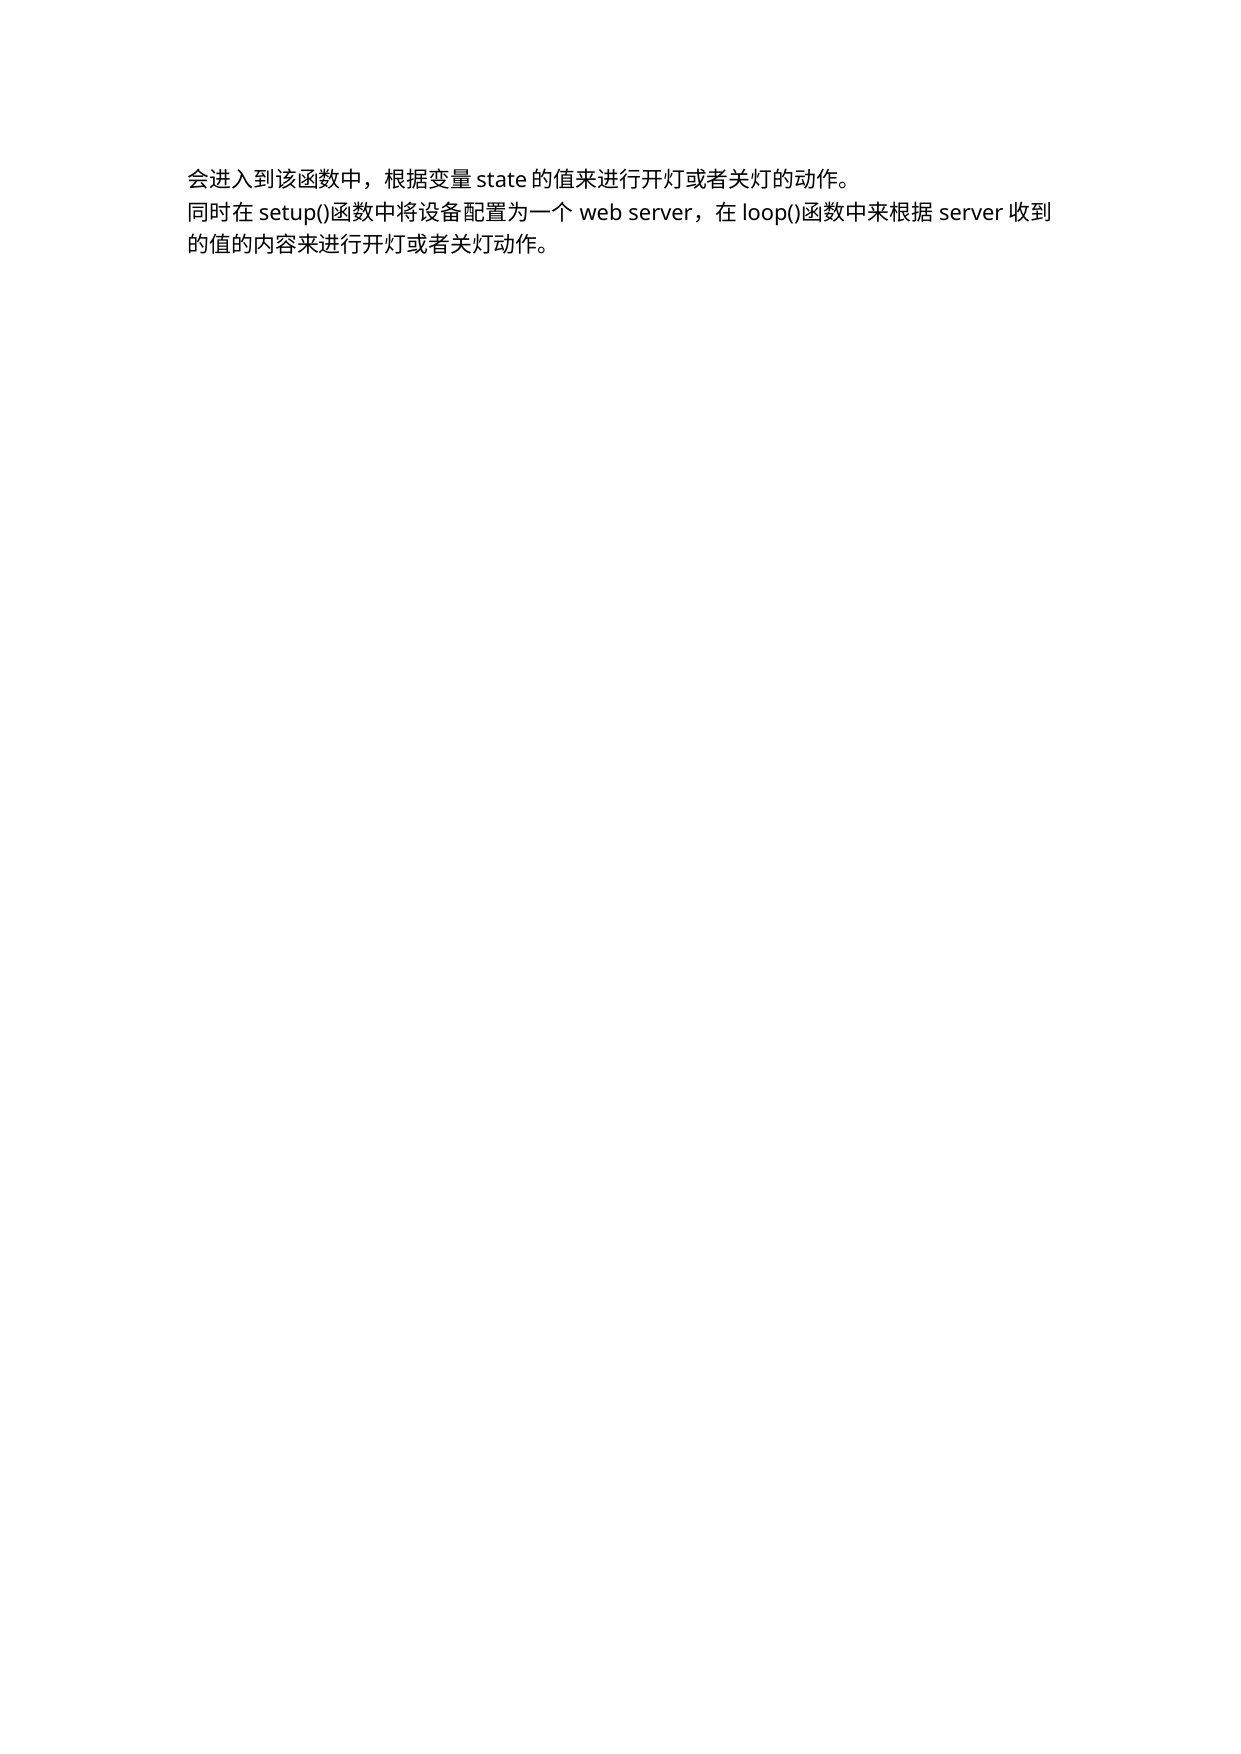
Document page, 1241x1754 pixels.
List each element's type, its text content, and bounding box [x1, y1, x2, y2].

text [187, 162, 1053, 194]
text 同时在setup()函数中将设备配置为一个web server，在loop()函数中来根据server收到的值的内容来进行开灯或者关灯动作。 [187, 194, 1053, 259]
